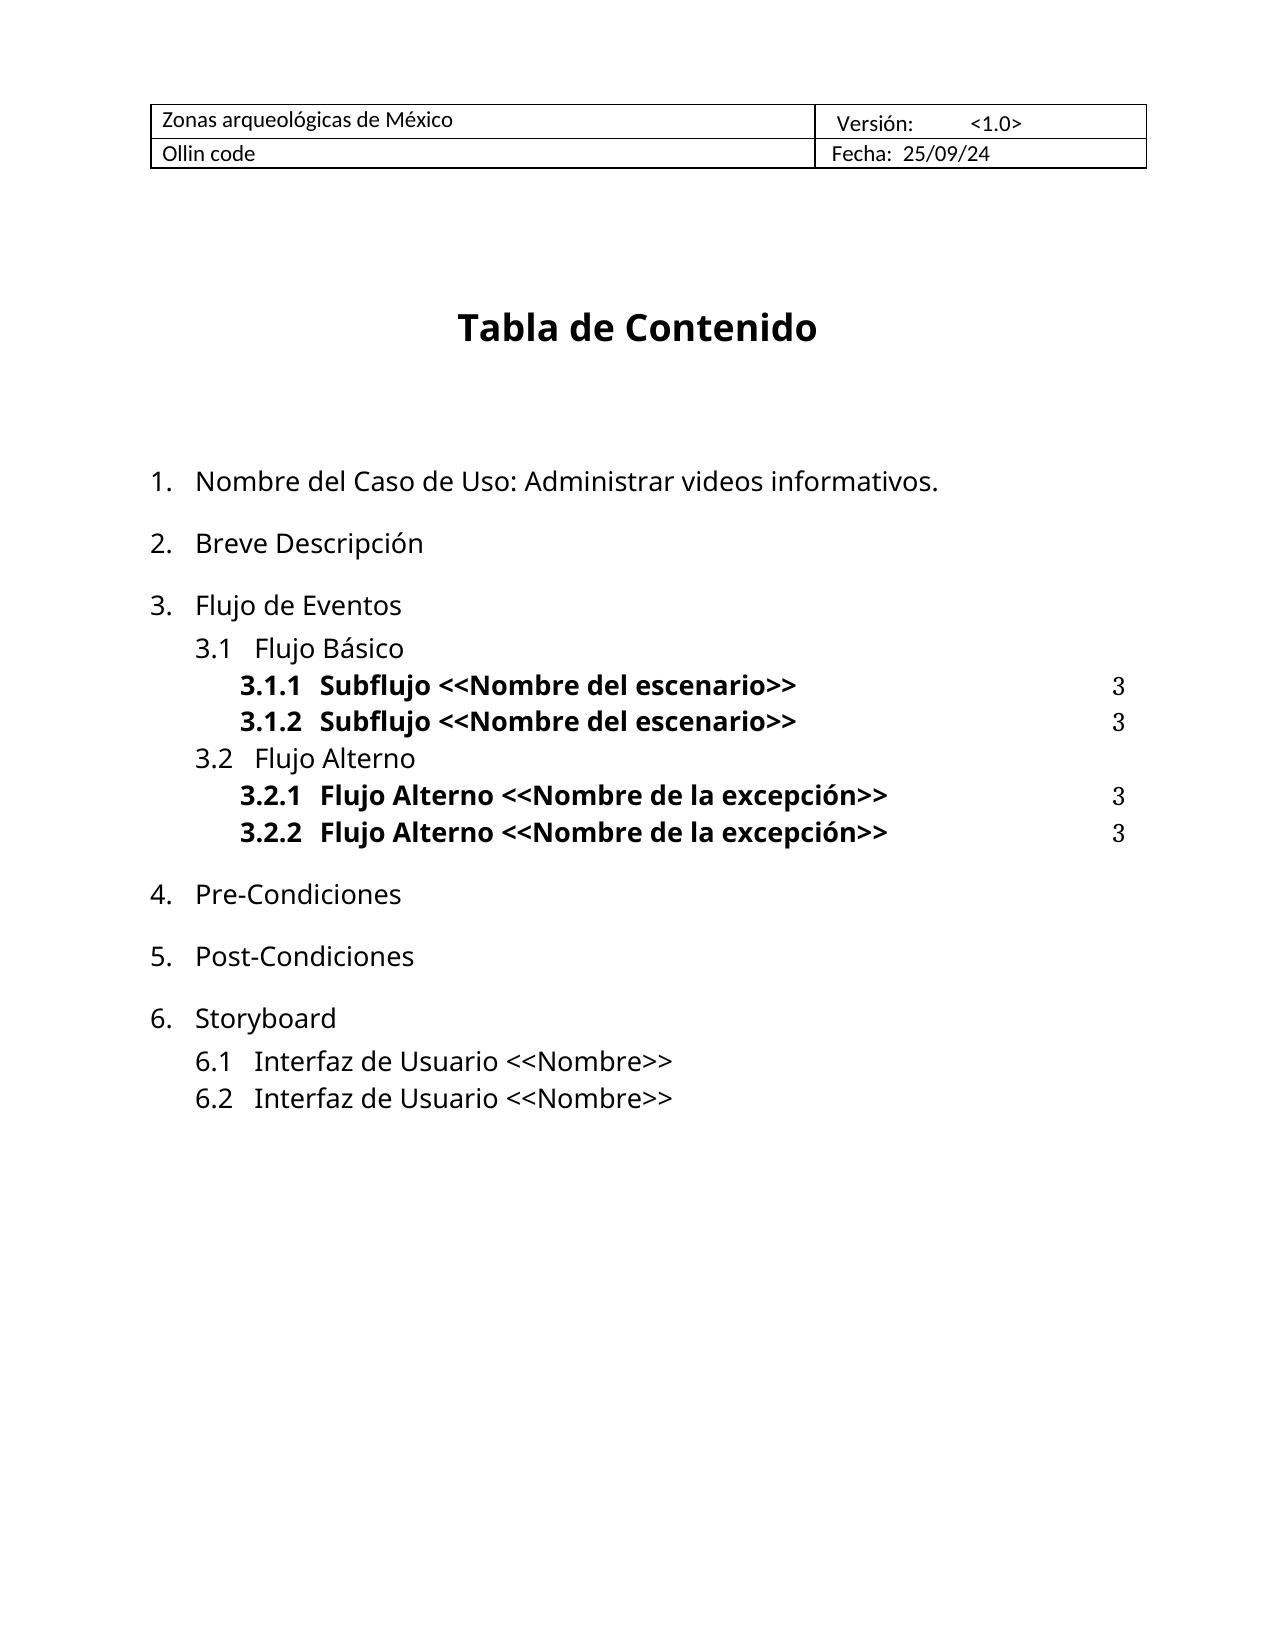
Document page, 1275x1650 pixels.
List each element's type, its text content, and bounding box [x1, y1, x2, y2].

title Tabla de Contenido [150, 301, 1125, 352]
text 2. Breve Descripción 3 [150, 524, 1050, 561]
text 3.1.2 Subflujo <<Nombre del escenario>> 3 [240, 703, 1125, 740]
text 3.2.1 Flujo Alterno <<Nombre de la excepción>> 3 [240, 777, 1125, 813]
text 6.2 Interfaz de Usuario <<Nombre>> 3 [195, 1079, 1050, 1116]
text 3.1 Flujo Básico 3 [195, 629, 1050, 666]
text 3.1.1 Subflujo <<Nombre del escenario>> 3 [240, 666, 1125, 703]
text 1. Nombre del Caso de Uso: Administrar videos informativos. 3 [150, 462, 1050, 499]
text 6.1 Interfaz de Usuario <<Nombre>> 3 [195, 1042, 1050, 1079]
text 3.2.2 Flujo Alterno <<Nombre de la excepción>> 3 [240, 813, 1125, 850]
text 6. Storyboard 3 [150, 999, 1050, 1036]
text 3.2 Flujo Alterno 3 [195, 740, 1050, 777]
text 4. Pre-Condiciones 3 [150, 875, 1050, 912]
text 3. Flujo de Eventos 3 [150, 586, 1050, 623]
text 5. Post-Condiciones 3 [150, 937, 1050, 974]
